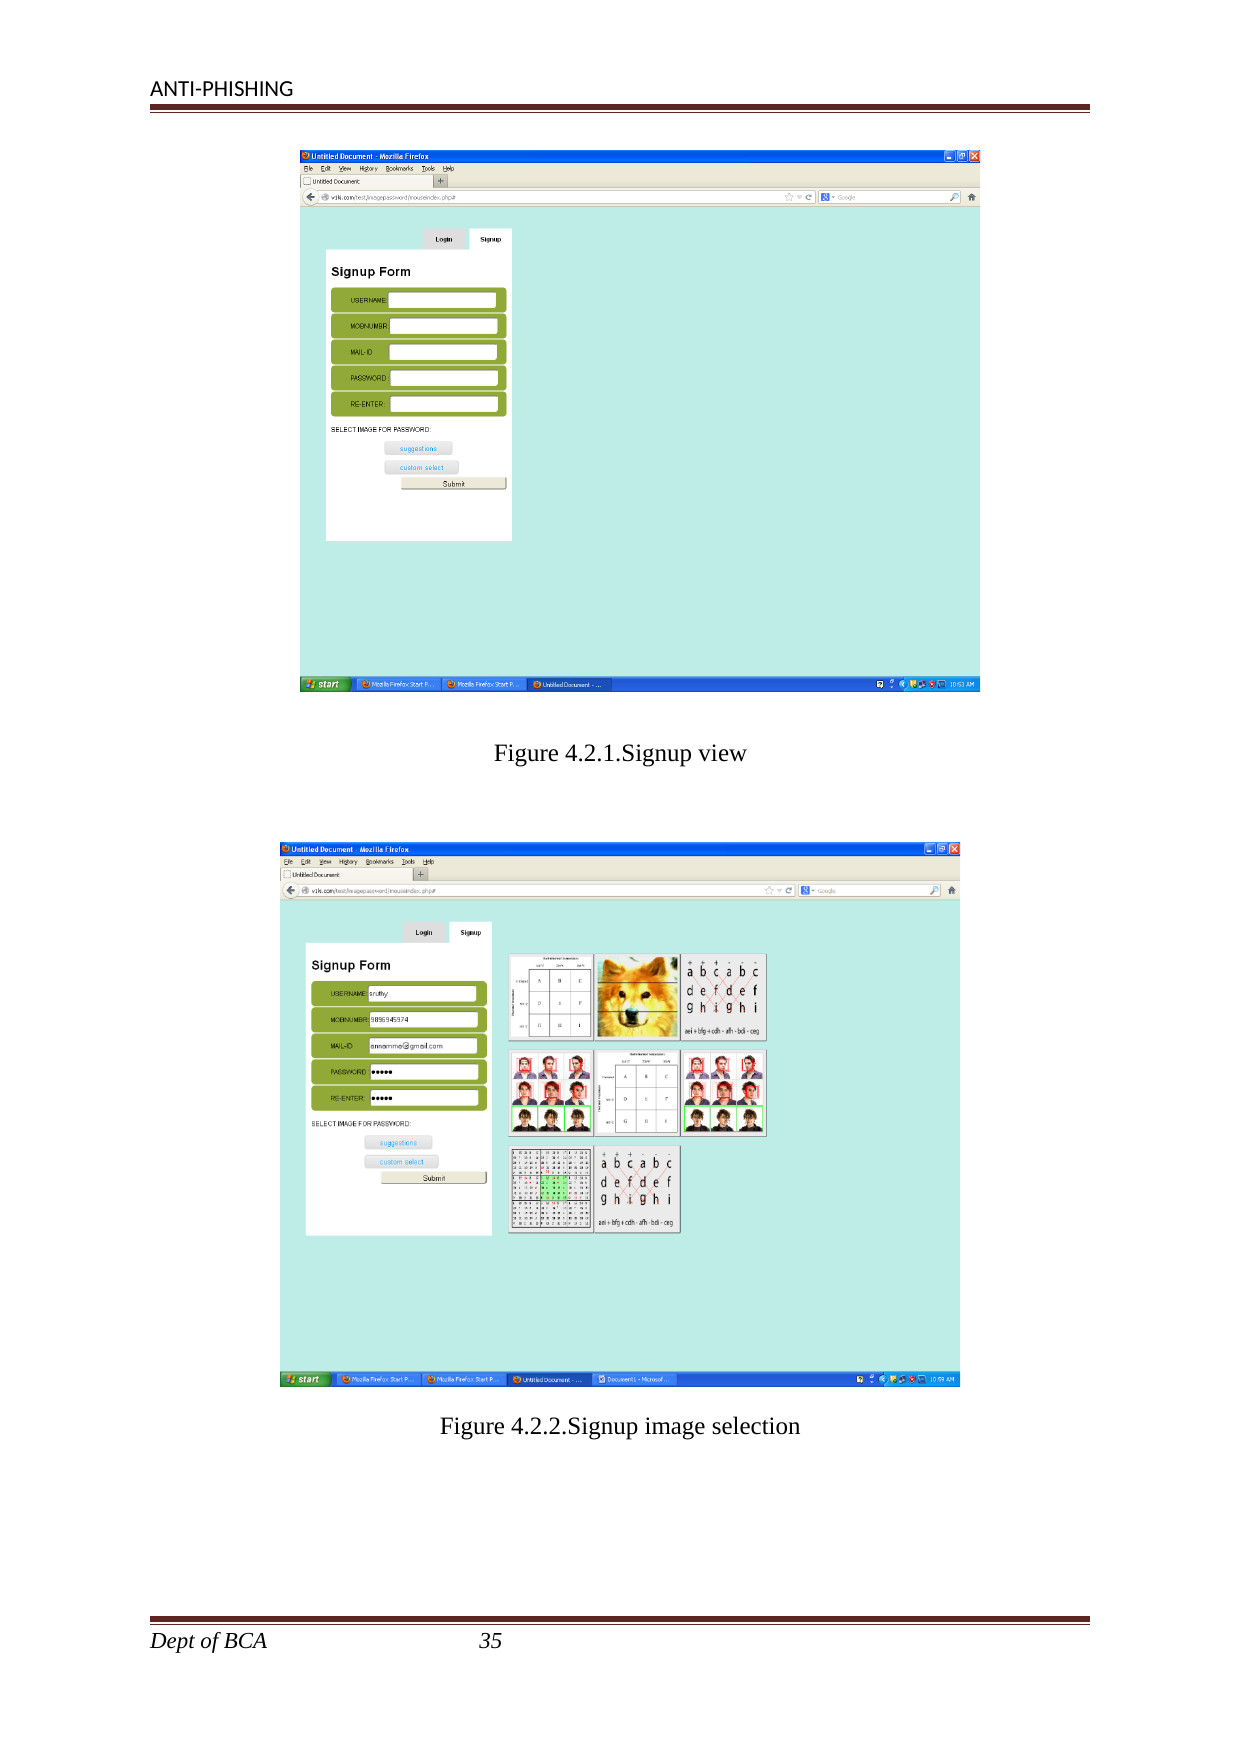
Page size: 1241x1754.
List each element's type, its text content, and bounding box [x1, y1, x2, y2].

text Figure 4.2.1.Signup view [150, 738, 1090, 767]
text Figure 4.2.2.Signup image selection [150, 1411, 1090, 1439]
picture [300, 150, 981, 692]
picture [280, 842, 961, 1387]
